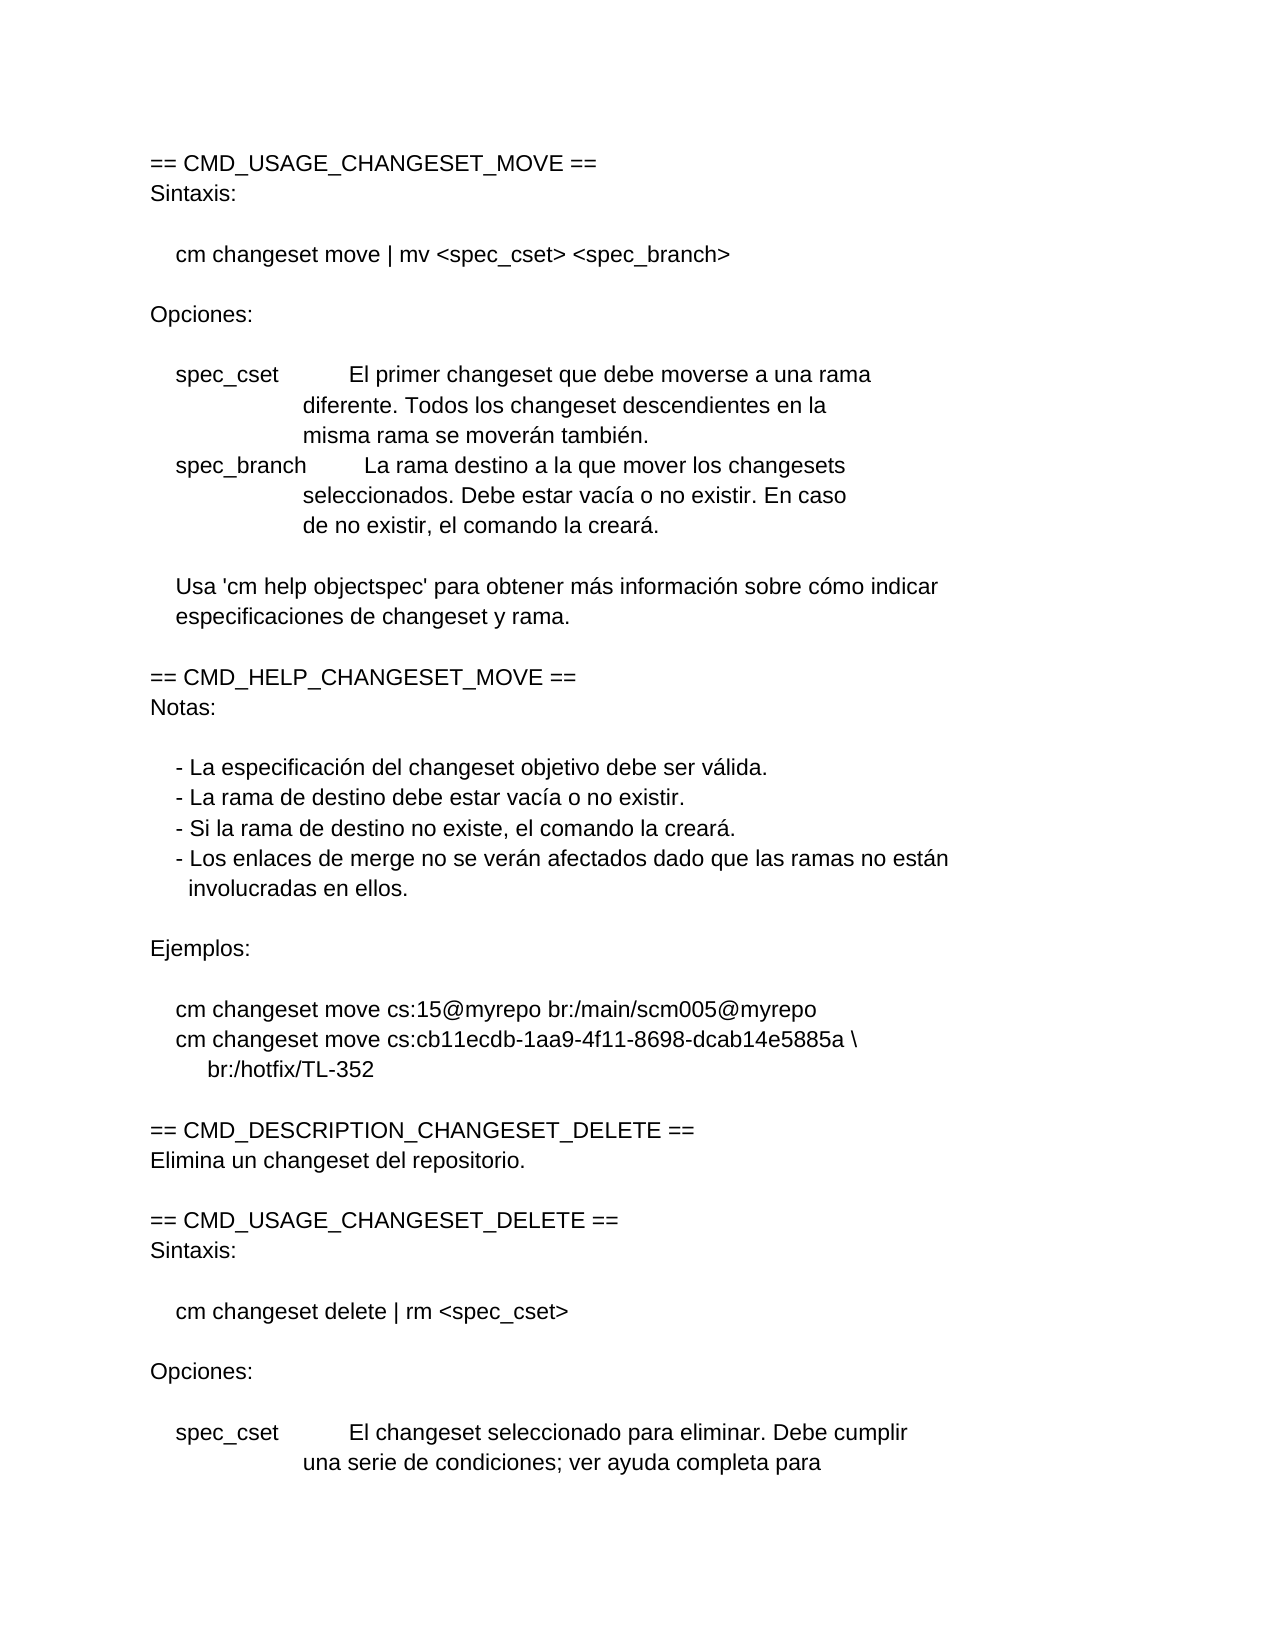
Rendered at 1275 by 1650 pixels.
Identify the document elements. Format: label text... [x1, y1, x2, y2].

text Opciones: [150, 1358, 1125, 1385]
text Sintaxis: [150, 1237, 1125, 1264]
text Opciones: [150, 301, 1125, 327]
text - Si la rama de destino no existe, el comando la creará. [150, 814, 1125, 841]
text - Los enlaces de merge no se verán afectados dado que las ramas no están [150, 845, 1125, 871]
text - La rama de destino debe estar vacía o no existir. [150, 784, 1125, 811]
text == CMD_USAGE_CHANGESET_DELETE == [150, 1207, 1125, 1234]
text - La especificación del changeset objetivo debe ser válida. [150, 754, 1125, 781]
text Usa 'cm help objectspec' para obtener más información sobre cómo indicar [150, 573, 1125, 599]
text == CMD_HELP_CHANGESET_MOVE == [150, 663, 1125, 690]
text spec_branch La rama destino a la que mover los changesets [150, 452, 1125, 478]
text involucradas en ellos. [150, 875, 1125, 901]
text cm changeset move cs:cb11ecdb-1aa9-4f11-8698-dcab14e5885a \ [150, 1026, 1125, 1052]
text Sintaxis: [150, 180, 1125, 207]
text misma rama se moverán también. [150, 422, 1125, 448]
text == CMD_DESCRIPTION_CHANGESET_DELETE == [150, 1117, 1125, 1143]
text cm changeset move | mv <spec_cset> <spec_branch> [150, 241, 1125, 267]
text una serie de condiciones; ver ayuda completa para [150, 1449, 1125, 1475]
text spec_cset El primer changeset que debe moverse a una rama [150, 361, 1125, 388]
text br:/hotfix/TL-352 [150, 1056, 1125, 1083]
text == CMD_USAGE_CHANGESET_MOVE == [150, 150, 1125, 176]
text especificaciones de changeset y rama. [150, 603, 1125, 629]
text de no existir, el comando la creará. [150, 512, 1125, 539]
text Notas: [150, 694, 1125, 720]
text spec_cset El changeset seleccionado para eliminar. Debe cumplir [150, 1419, 1125, 1445]
text diferente. Todos los changeset descendientes en la [150, 392, 1125, 418]
text cm changeset delete | rm <spec_cset> [150, 1298, 1125, 1324]
text seleccionados. Debe estar vacía o no existir. En caso [150, 482, 1125, 509]
text Ejemplos: [150, 935, 1125, 962]
text Elimina un changeset del repositorio. [150, 1147, 1125, 1173]
text cm changeset move cs:15@myrepo br:/main/scm005@myrepo [150, 996, 1125, 1022]
